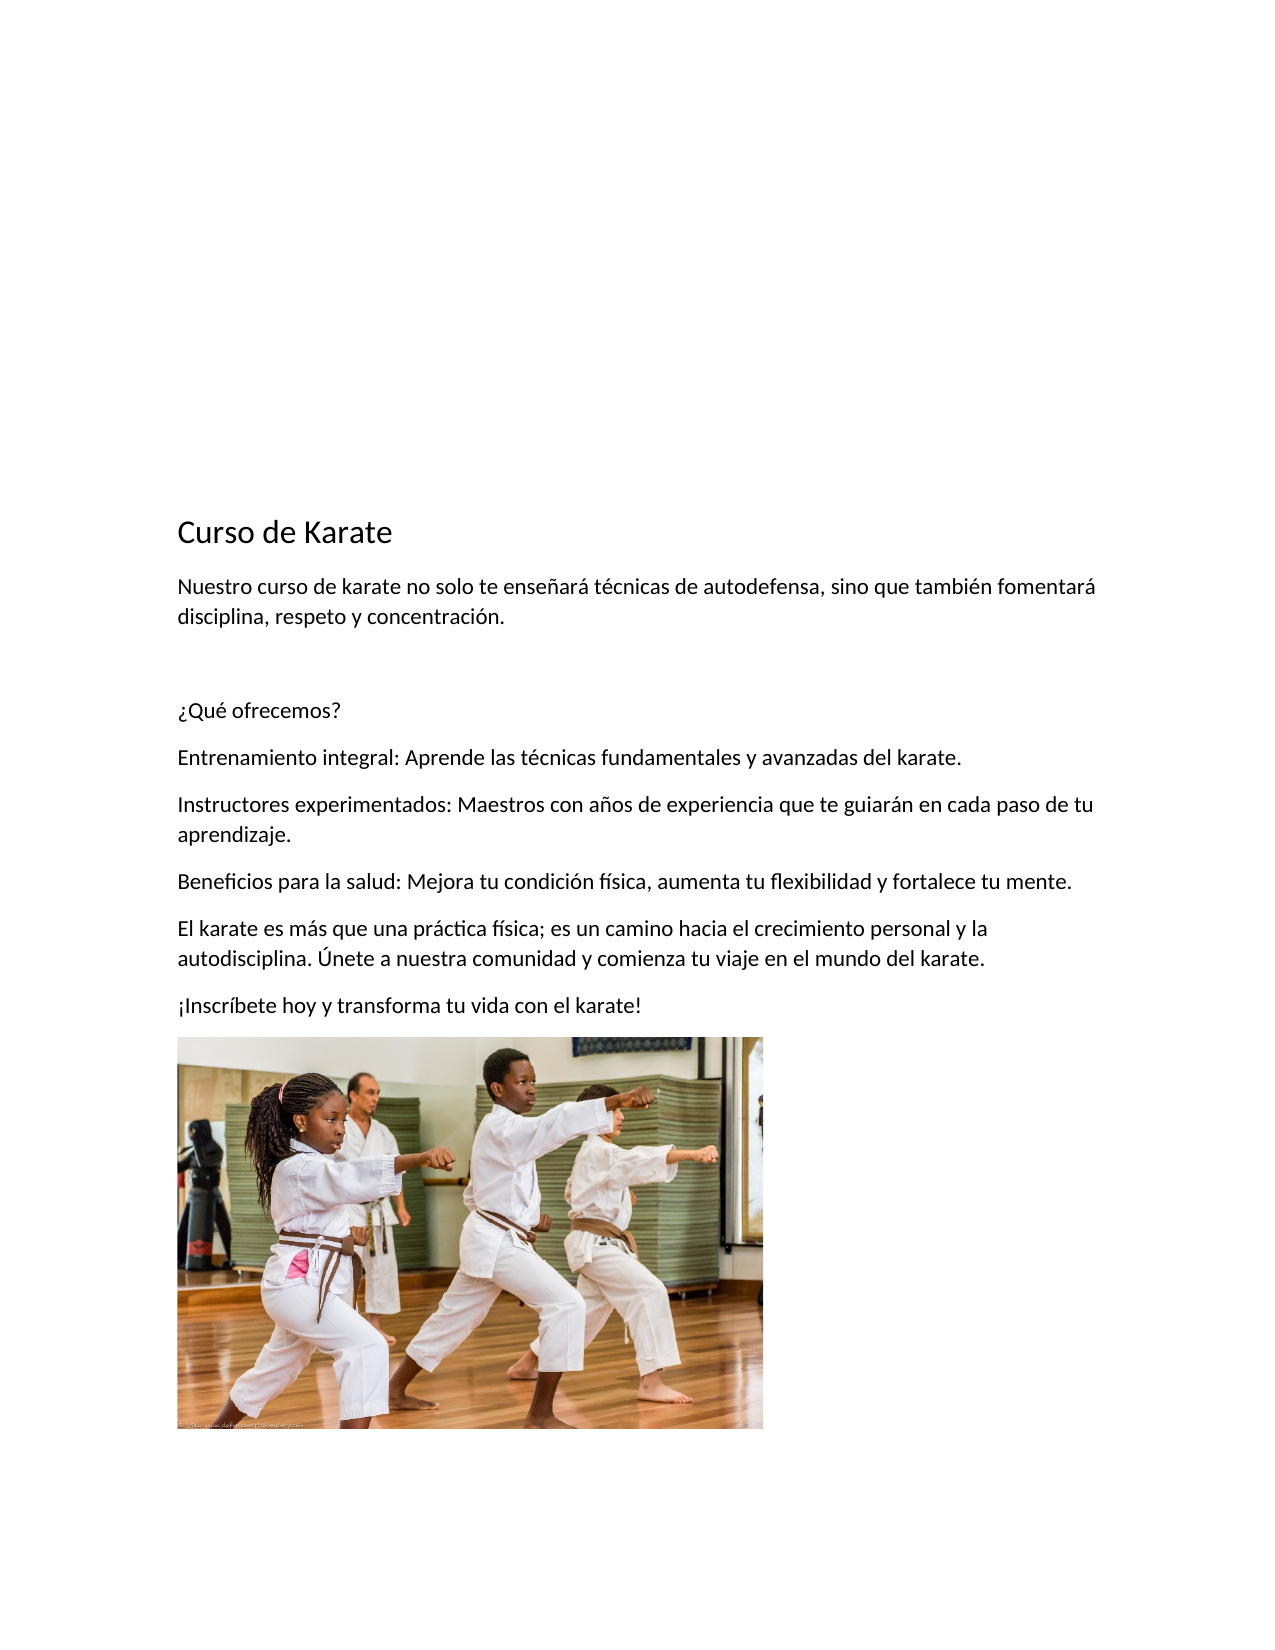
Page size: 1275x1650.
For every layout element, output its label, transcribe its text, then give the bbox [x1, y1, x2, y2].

text Nuestro curso de karate no solo te enseñará técnicas de autodefensa, sino que también fomentará disciplina, respeto y concentración. [177, 572, 1098, 630]
text ¿Qué ofrecemos? [177, 696, 1098, 724]
text Beneficios para la salud: Mejora tu condición física, aumenta tu flexibilidad y fortalece tu mente. [177, 867, 1098, 895]
text Entrenamiento integral: Aprende las técnicas fundamentales y avanzadas del karate. [177, 743, 1098, 771]
picture [177, 1037, 764, 1429]
text Instructores experimentados: Maestros con años de experiencia que te guiarán en cada paso de tu aprendizaje. [177, 790, 1098, 848]
text ¡Inscríbete hoy y transforma tu vida con el karate! [177, 991, 1098, 1019]
text Curso de Karate [177, 511, 1098, 552]
text El karate es más que una práctica física; es un camino hacia el crecimiento personal y la autodisciplina. Únete a nuestra comunidad y comienza tu viaje en el mundo del karate. [177, 914, 1098, 972]
